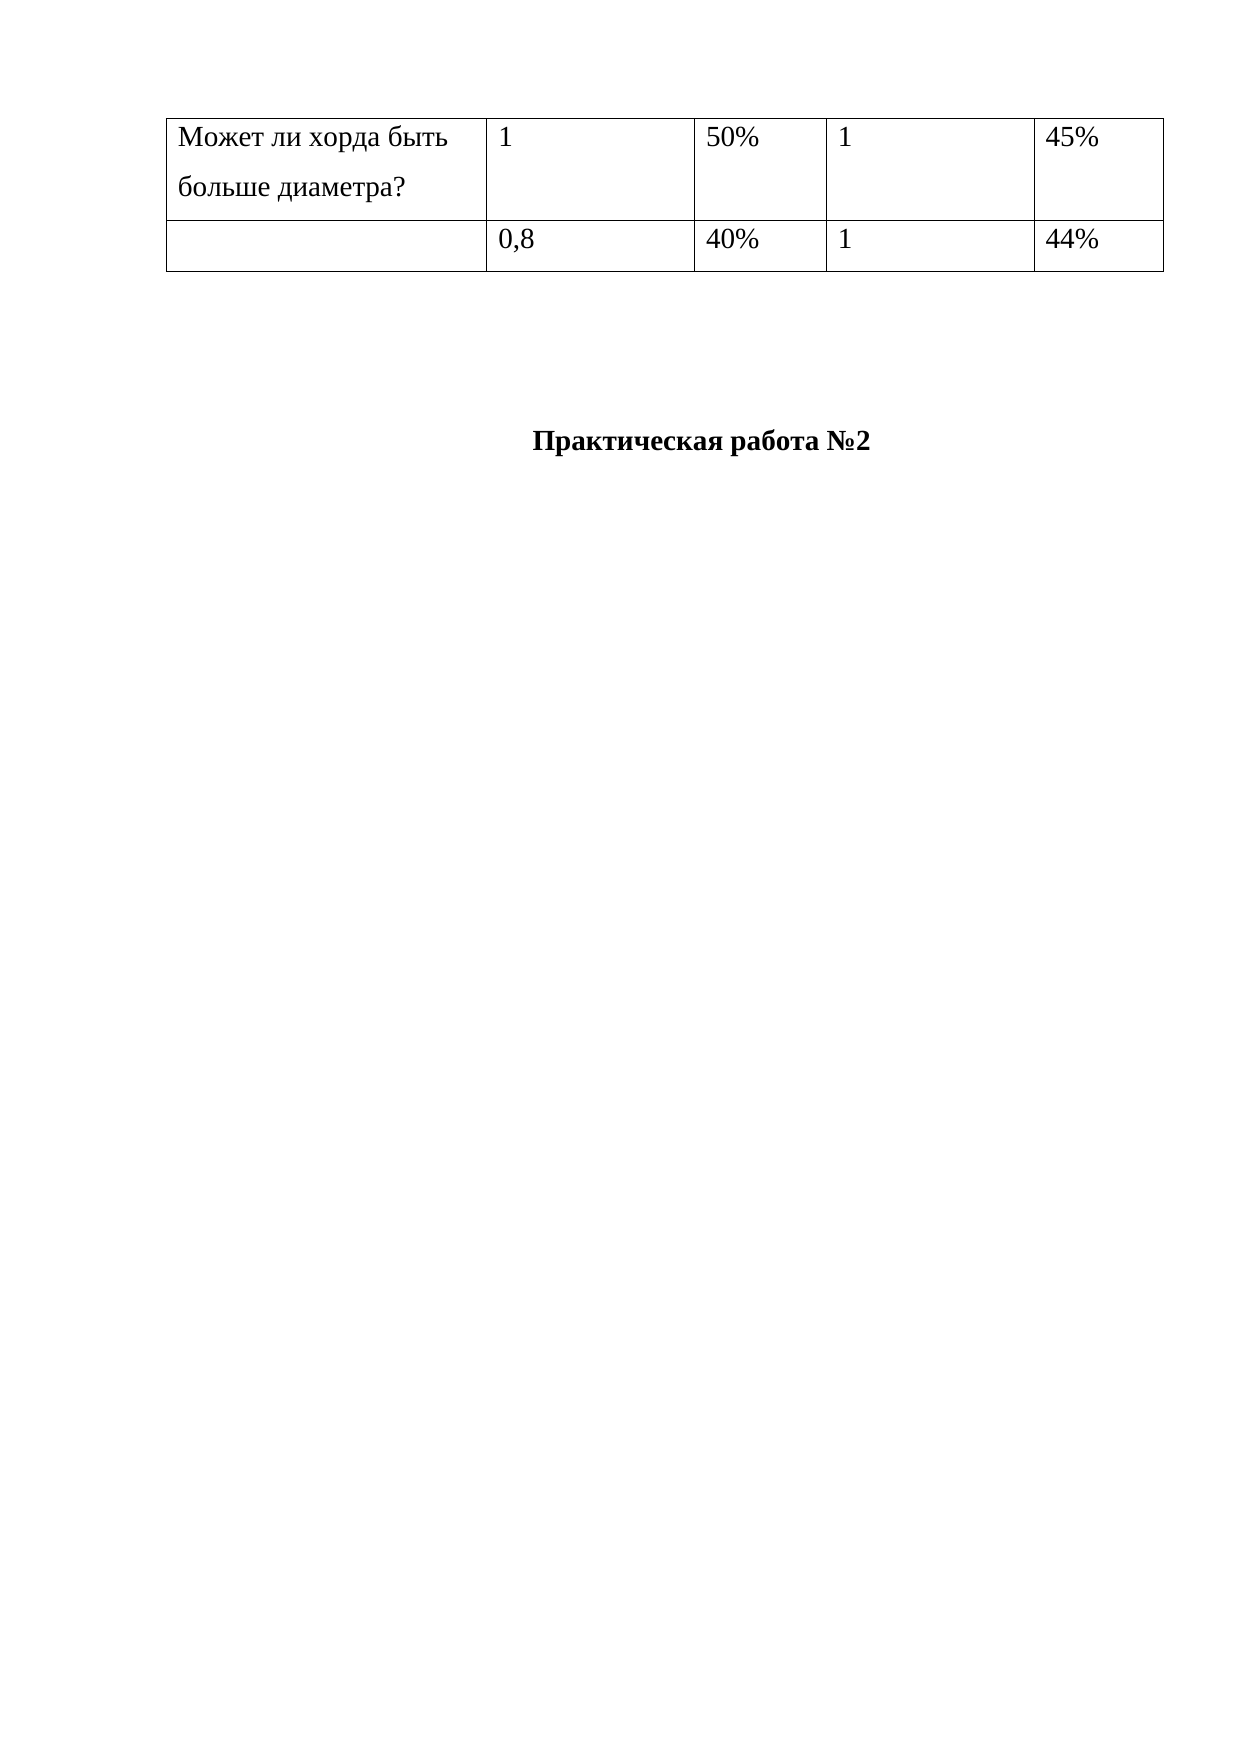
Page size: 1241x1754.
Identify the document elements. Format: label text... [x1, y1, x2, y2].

table_cell 1 [827, 221, 1034, 271]
table_cell 0,8 [487, 221, 694, 271]
table_cell 1 [827, 119, 1034, 220]
table_cell 44% [1035, 221, 1163, 271]
table_cell Может ли хорда быть больше диаметра? [167, 119, 486, 220]
table_cell 40% [695, 221, 826, 271]
subtitle Практическая работа №2 [177, 423, 1152, 456]
table_cell [167, 221, 486, 271]
table_cell 1 [487, 119, 694, 220]
table_cell 50% [695, 119, 826, 220]
table_cell 45% [1035, 119, 1163, 220]
